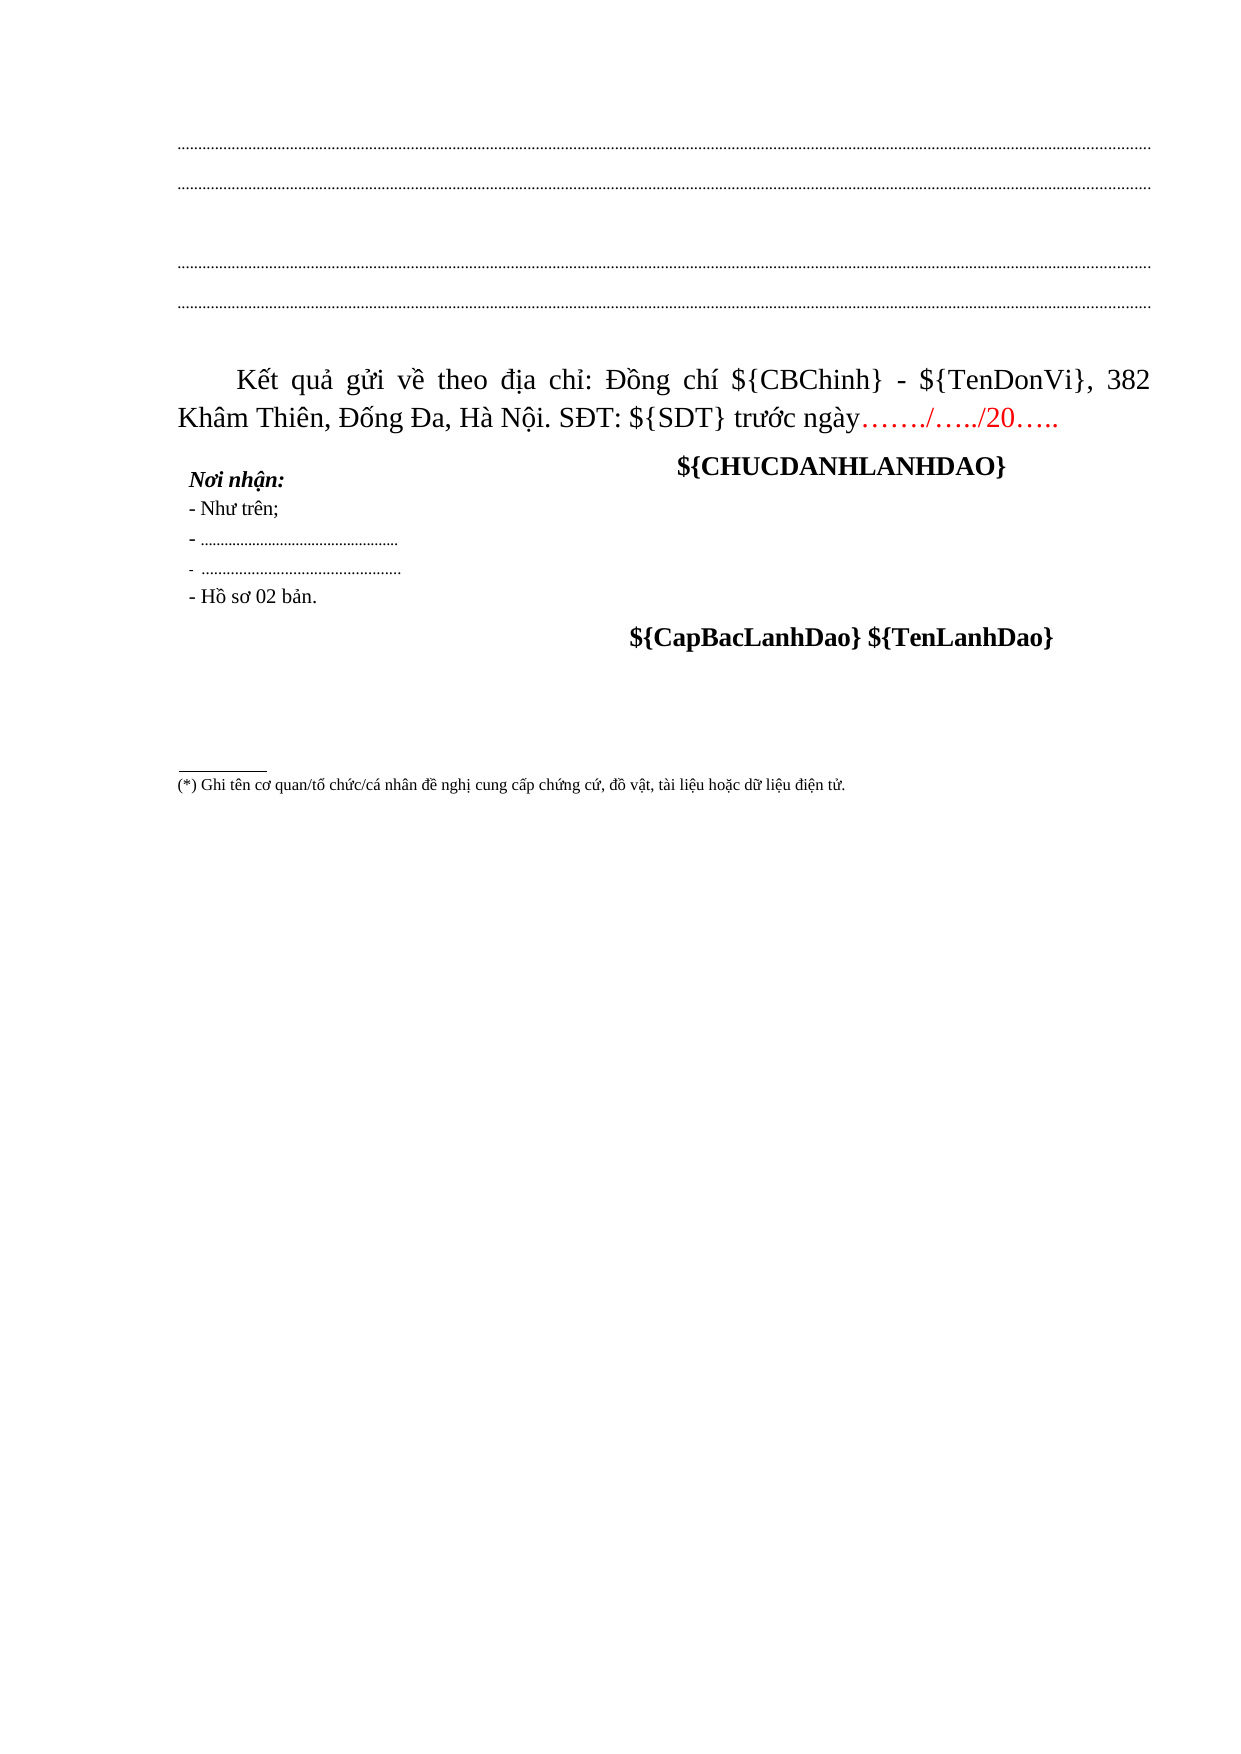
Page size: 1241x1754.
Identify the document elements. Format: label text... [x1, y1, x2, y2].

table_header Nơi nhận: - Như trên; - .................................................. - ................................................ - Hồ sơ 02 bản. [177, 445, 531, 693]
text Kết quả gửi về theo địa chỉ: Đồng chí ${CBChinh} - ${TenDonVi}, 382 Khâm Thiên, Đống Đa, Hà Nội. SĐT: ${SDT} trước ngày……./…../20….. [177, 362, 1152, 434]
text (*) Ghi tên cơ quan/tổ chức/cá nhân đề nghị cung cấp chứng cứ, đồ vật, tài liệu hoặc dữ liệu điện tử. [177, 775, 1152, 794]
table_header ${CHUCDANHLANHDAO} ${CapBacLanhDao} ${TenLanhDao} [531, 445, 1152, 693]
